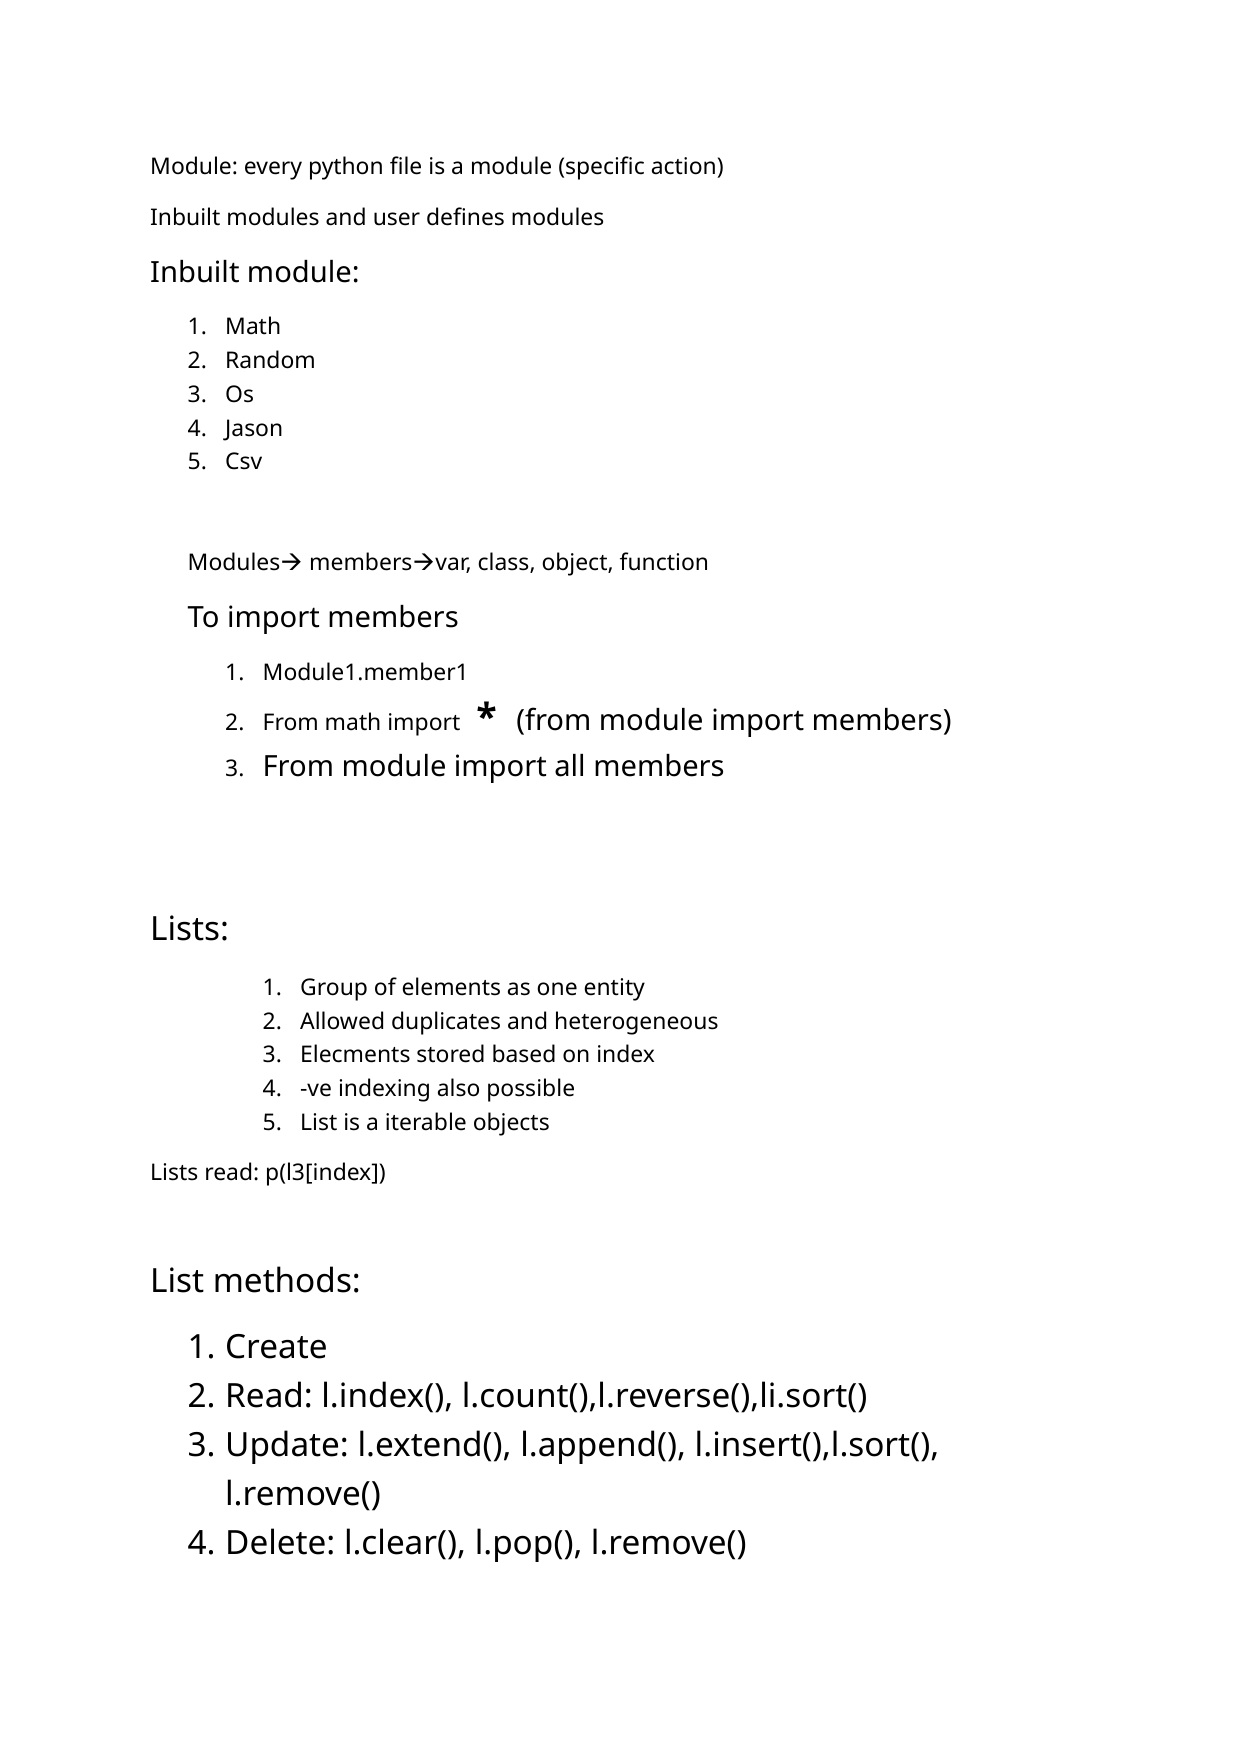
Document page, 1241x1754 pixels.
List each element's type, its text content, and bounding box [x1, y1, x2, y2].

list Elecments stored based on index [262, 1038, 1090, 1069]
text To import members [187, 597, 1090, 636]
list Csv [187, 445, 1090, 477]
list Group of elements as one entity [262, 971, 1090, 1002]
text List methods: [150, 1257, 1090, 1302]
list -ve indexing also possible [262, 1072, 1090, 1103]
list Math [187, 310, 1090, 342]
list Read: l.index(), l.count(),l.reverse(),li.sort() [187, 1372, 1090, 1417]
text Module: every python file is a module (specific action) [150, 150, 1090, 181]
list From math import * (from module import members) [225, 690, 1090, 741]
list Allowed duplicates and heterogeneous [262, 1004, 1090, 1036]
text Modules membersvar, class, object, function [187, 546, 1090, 577]
list Update: l.extend(), l.append(), l.insert(),l.sort(), l.remove() [187, 1421, 1090, 1515]
list Random [187, 344, 1090, 375]
text Lists read: p(l3[index]) [150, 1156, 1090, 1187]
list From module import all members [225, 745, 1090, 784]
text Inbuilt modules and user defines modules [150, 200, 1090, 232]
list Jason [187, 412, 1090, 443]
text Inbuilt module: [150, 251, 1090, 291]
list Delete: l.clear(), l.pop(), l.remove() [187, 1518, 1090, 1564]
text Lists: [150, 905, 1090, 951]
list Create [187, 1323, 1090, 1368]
list List is a iterable objects [262, 1106, 1090, 1137]
list Os [187, 378, 1090, 409]
list Module1.member1 [225, 656, 1090, 687]
